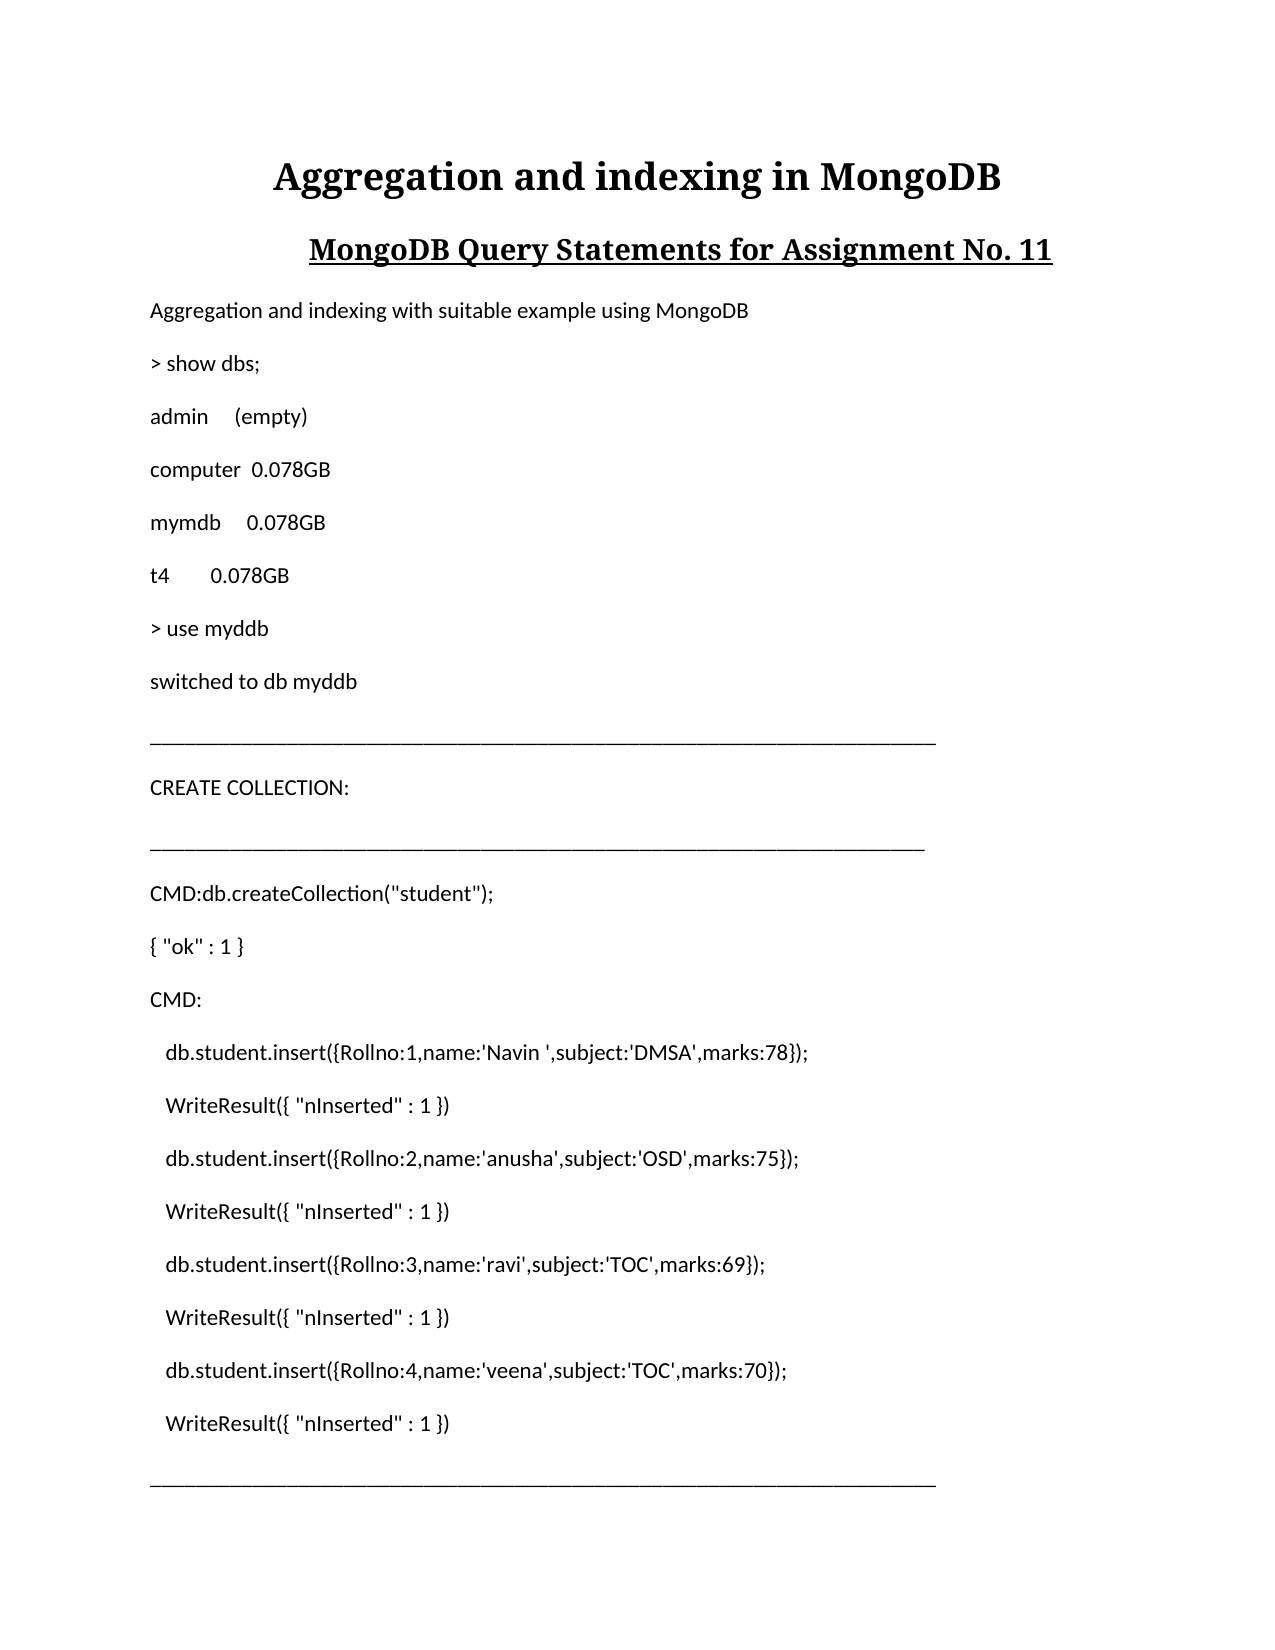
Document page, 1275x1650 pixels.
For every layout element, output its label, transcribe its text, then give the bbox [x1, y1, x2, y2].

text Aggregation and indexing with suitable example using MongoDB [150, 296, 1125, 324]
text > show dbs; [150, 349, 1125, 377]
text CMD:db.createCollection("student"); [150, 879, 1125, 907]
text CREATE COLLECTION: [150, 773, 1125, 801]
text t4 0.078GB [150, 561, 1125, 589]
list MongoDB Query Statements for Assignment No. 11 [225, 229, 1125, 269]
text WriteResult({ "nInserted" : 1 }) [150, 1091, 1125, 1119]
text _____________________________________________________________________ [150, 720, 1125, 748]
text Aggregation and indexing in MongoDB [150, 150, 1125, 201]
text db.student.insert({Rollno:1,name:'Navin ',subject:'DMSA',marks:78}); [150, 1038, 1125, 1066]
text WriteResult({ "nInserted" : 1 }) [150, 1409, 1125, 1437]
text computer 0.078GB [150, 455, 1125, 483]
text mymdb 0.078GB [150, 508, 1125, 536]
text CMD: [150, 985, 1125, 1013]
text switched to db myddb [150, 667, 1125, 695]
text db.student.insert({Rollno:3,name:'ravi',subject:'TOC',marks:69}); [150, 1250, 1125, 1278]
text { "ok" : 1 } [150, 932, 1125, 960]
text WriteResult({ "nInserted" : 1 }) [150, 1197, 1125, 1225]
text db.student.insert({Rollno:4,name:'veena',subject:'TOC',marks:70}); [150, 1356, 1125, 1384]
text ____________________________________________________________________ [150, 826, 1125, 854]
text db.student.insert({Rollno:2,name:'anusha',subject:'OSD',marks:75}); [150, 1144, 1125, 1172]
text > use myddb [150, 614, 1125, 642]
text WriteResult({ "nInserted" : 1 }) [150, 1303, 1125, 1331]
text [150, 1462, 1125, 1490]
text admin (empty) [150, 402, 1125, 430]
